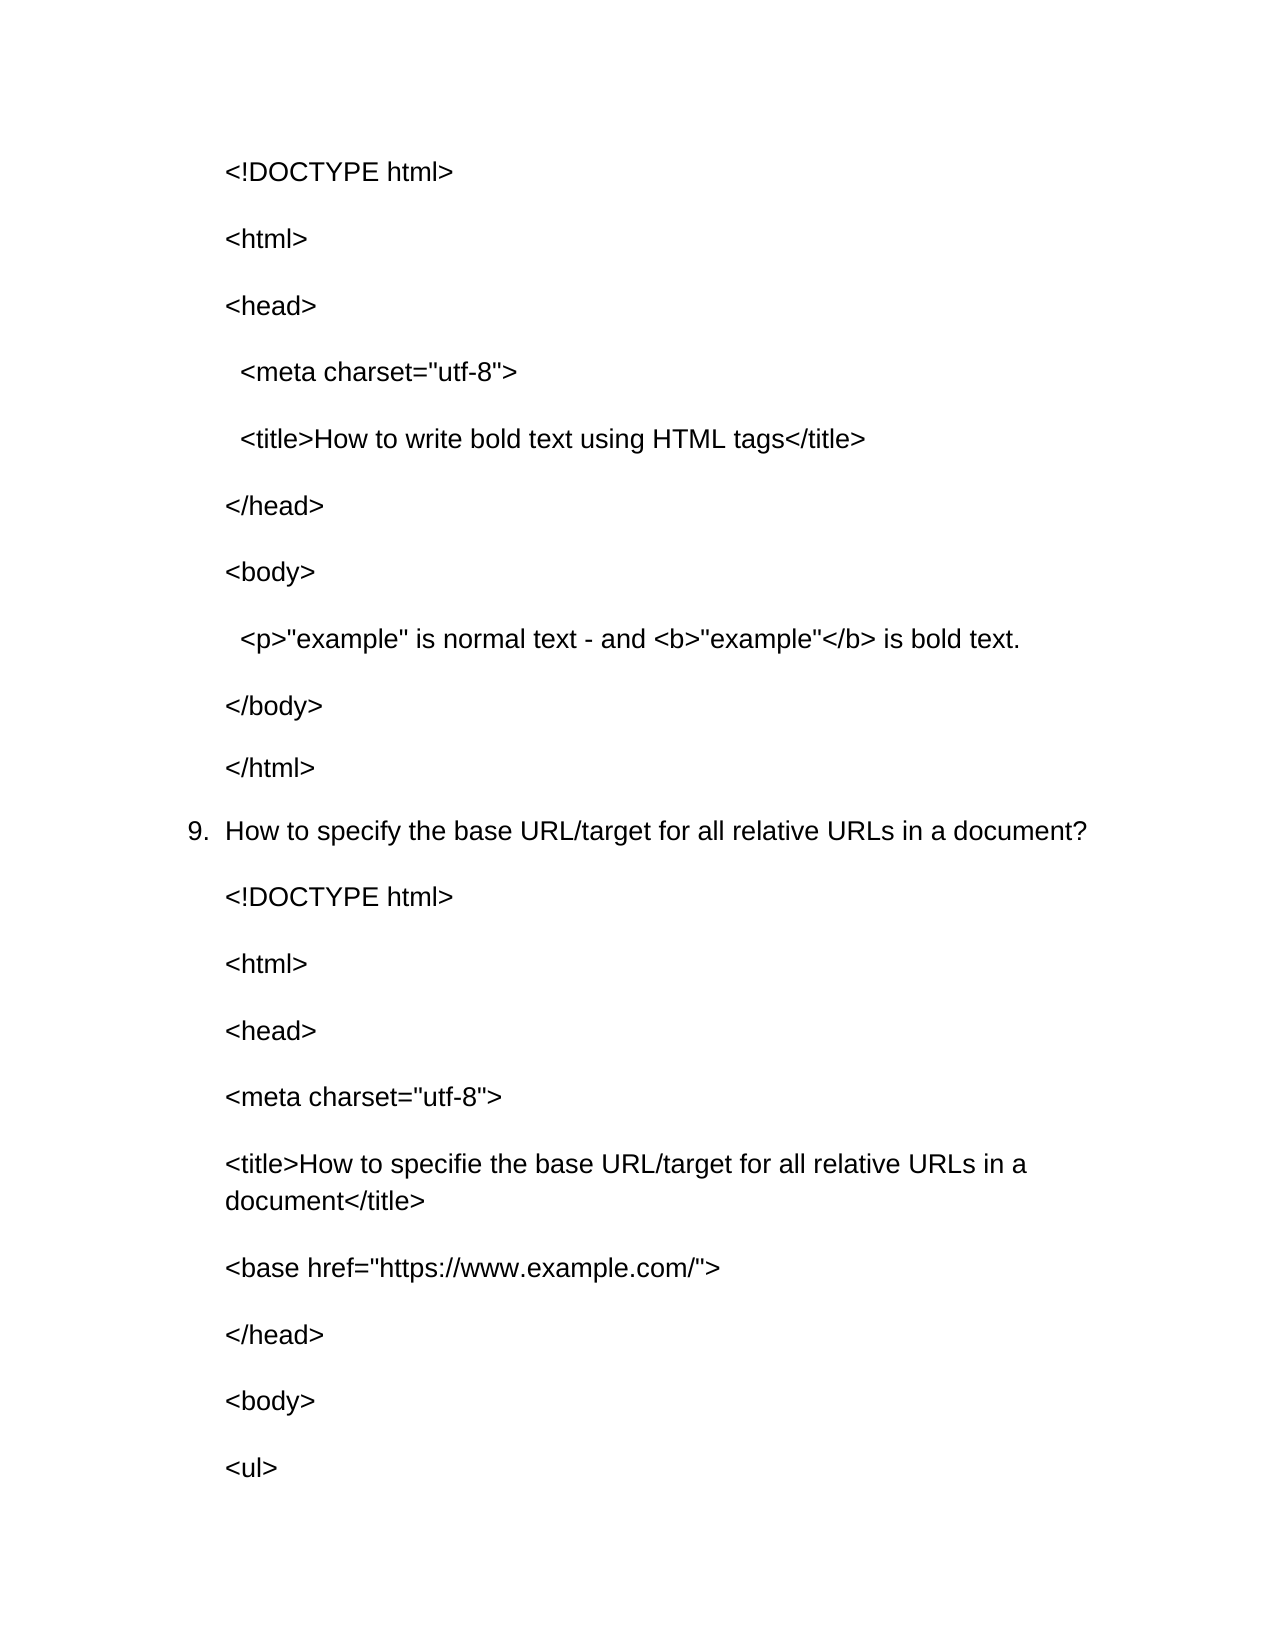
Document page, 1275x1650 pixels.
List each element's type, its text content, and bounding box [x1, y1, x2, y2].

text <!DOCTYPE html> [225, 150, 1125, 187]
text <meta charset="utf-8"> [225, 1075, 1125, 1112]
text <p>"example" is normal text - and <b>"example"</b> is bold text. [225, 617, 1125, 654]
text <title>How to write bold text using HTML tags</title> [225, 417, 1125, 454]
text <body> [225, 1379, 1125, 1417]
text <html> [225, 942, 1125, 979]
text <meta charset="utf-8"> [225, 350, 1125, 387]
text <body> [225, 550, 1125, 587]
text <head> [225, 283, 1125, 321]
text </html> [225, 746, 1125, 783]
text <title>How to specifie the base URL/target for all relative URLs in a document</title> [225, 1142, 1125, 1217]
text <html> [225, 217, 1125, 254]
text </head> [225, 1312, 1125, 1350]
text <head> [225, 1008, 1125, 1046]
text </head> [225, 483, 1125, 521]
text <base href="https://www.example.com/"> [225, 1246, 1125, 1283]
text </body> [225, 683, 1125, 721]
text <!DOCTYPE html> [225, 875, 1125, 912]
list How to specify the base URL/target for all relative URLs in a document? [187, 808, 1125, 846]
text <ul> [225, 1446, 1125, 1483]
